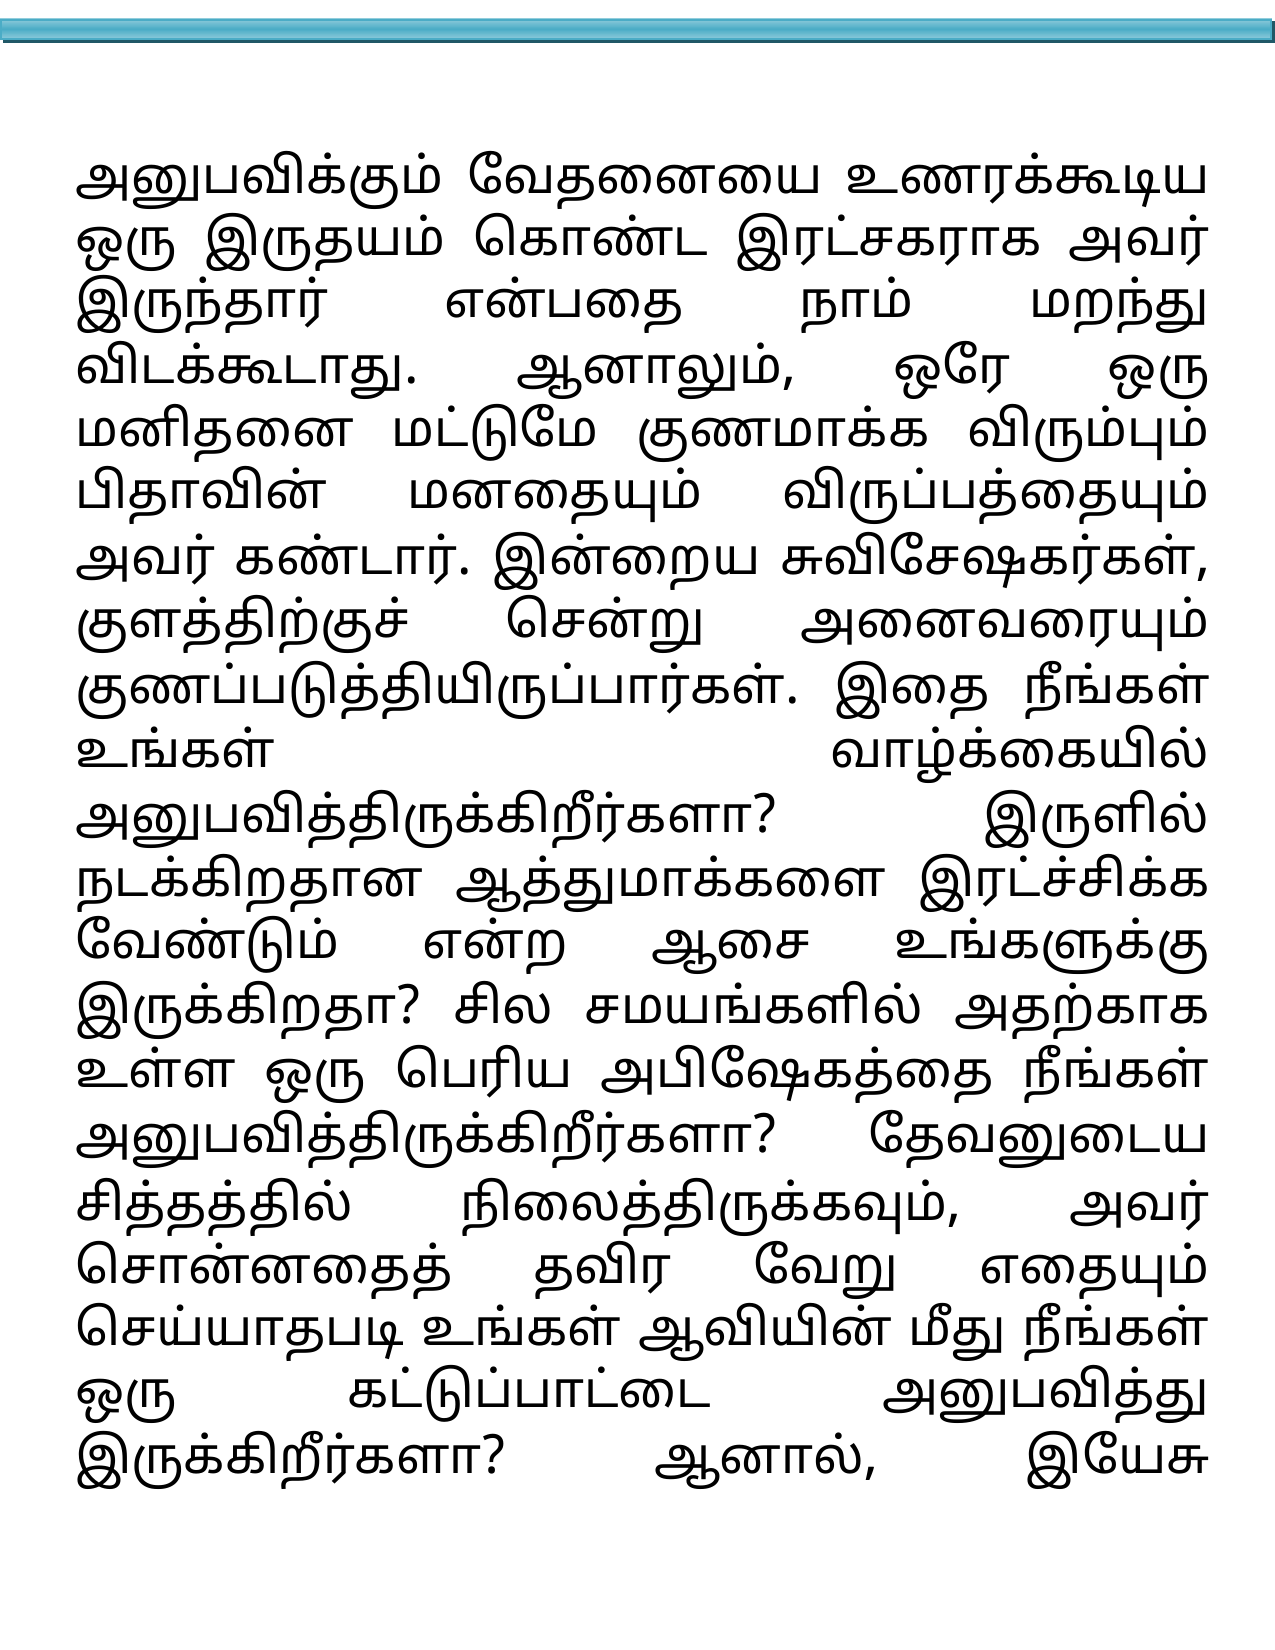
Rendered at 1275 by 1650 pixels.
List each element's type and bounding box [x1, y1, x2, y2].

text [75, 150, 1209, 1493]
